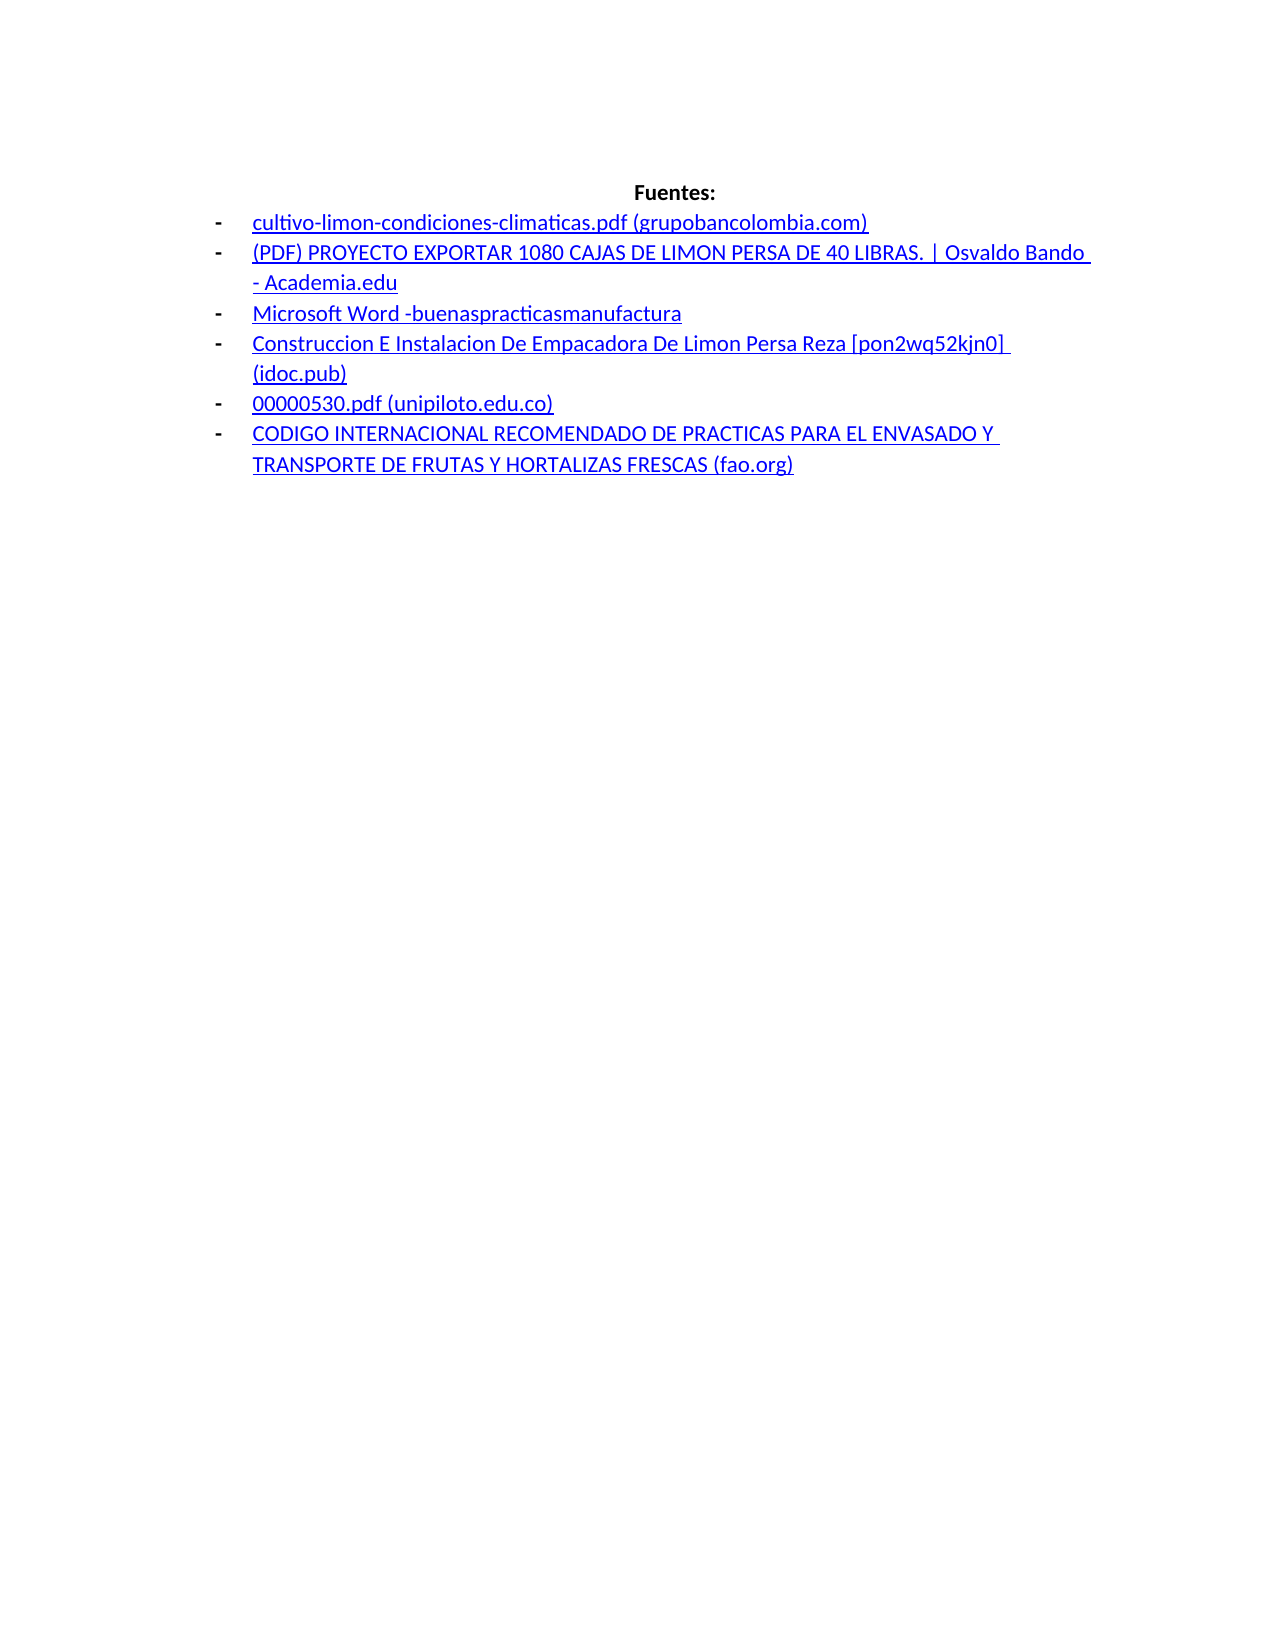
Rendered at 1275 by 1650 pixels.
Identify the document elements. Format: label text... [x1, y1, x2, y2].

list 00000530.pdf (unipiloto.edu.co) [215, 389, 1098, 417]
list Microsoft Word -buenaspracticasmanufactura [215, 299, 1098, 327]
list Construccion E Instalacion De Empacadora De Limon Persa Reza [pon2wq52kjn0] (idoc.pub) [215, 329, 1098, 387]
list (PDF) PROYECTO EXPORTAR 1080 CAJAS DE LIMON PERSA DE 40 LIBRAS. | Osvaldo Bando - Academia.edu [215, 238, 1098, 296]
list CODIGO INTERNACIONAL RECOMENDADO DE PRACTICAS PARA EL ENVASADO Y TRANSPORTE DE FRUTAS Y HORTALIZAS FRESCAS (fao.org) [215, 419, 1098, 478]
list Fuentes: [252, 178, 1098, 206]
list cultivo-limon-condiciones-climaticas.pdf (grupobancolombia.com) [215, 208, 1098, 236]
